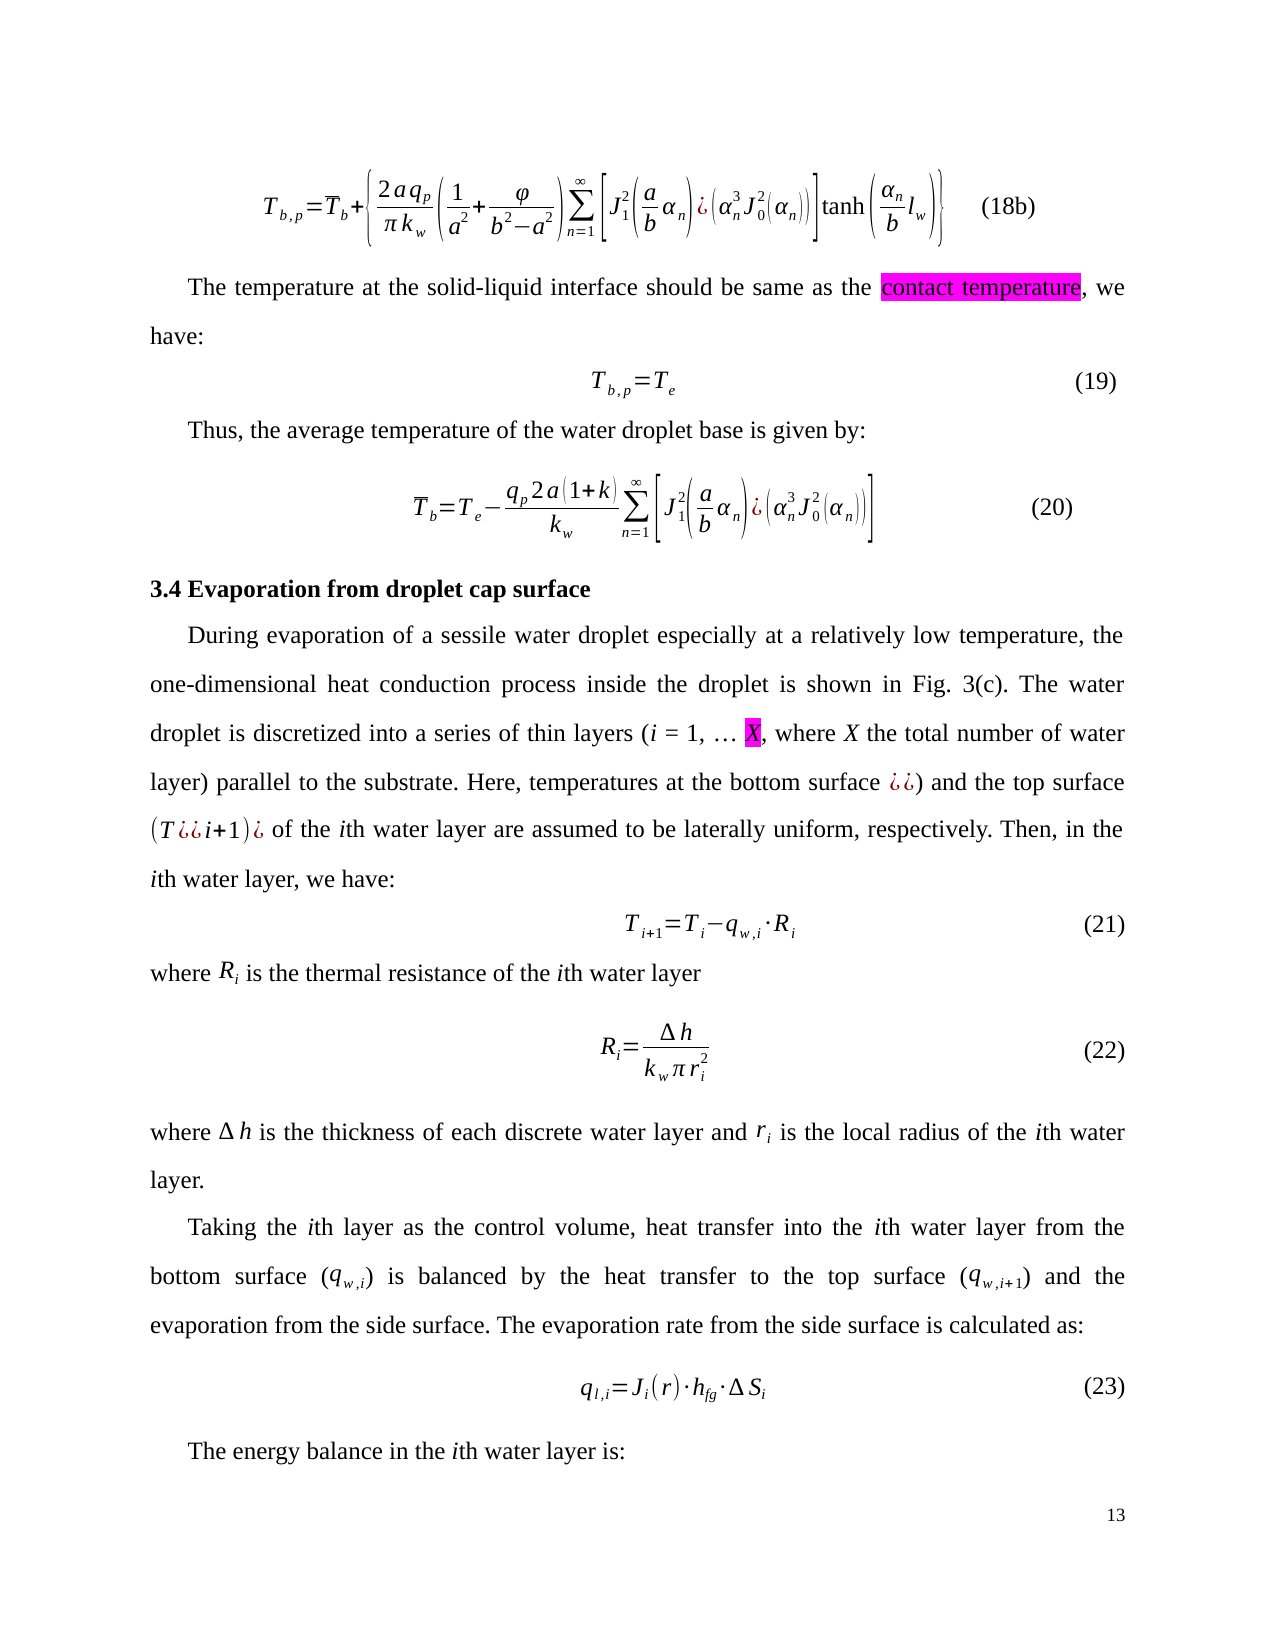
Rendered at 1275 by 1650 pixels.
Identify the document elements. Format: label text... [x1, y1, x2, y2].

text (19) [150, 366, 1125, 399]
text where is the thickness of each discrete water layer and is the local radius of the ith water layer. [150, 1115, 1125, 1196]
text During evaporation of a sessile water droplet especially at a relatively low temperature, the one-dimensional heat conduction process inside the droplet is shown in Fig. 3(c). The water droplet is discretized into a series of thin layers (i = 1, … X, where X the total number of water layer) parallel to the substrate. Here, temperatures at the bottom surface ) and the top surface of the ith water layer are assumed to be laterally uniform, respectively. Then, in the ith water layer, we have: [150, 619, 1125, 895]
text (21) [150, 909, 1125, 942]
text where is the thermal resistance of the ith water layer [150, 956, 1125, 989]
text Taking the ith layer as the control volume, heat transfer into the ith water layer from the bottom surface () is balanced by the heat transfer to the top surface () and the evaporation from the side surface. The evaporation rate from the side surface is calculated as: [150, 1211, 1125, 1341]
text (20) [150, 460, 1125, 557]
text (22) [150, 1003, 1125, 1101]
text Thus, the average temperature of the water droplet base is given by: [150, 413, 1125, 446]
text The temperature at the solid-liquid interface should be same as the contact temperature, we have: [150, 271, 1125, 352]
text 3.4 Evaporation from droplet cap surface [150, 572, 1125, 604]
text (18b) [150, 159, 1125, 256]
text (23) [150, 1355, 1125, 1420]
text The energy balance in the ith water layer is: [150, 1434, 1125, 1467]
